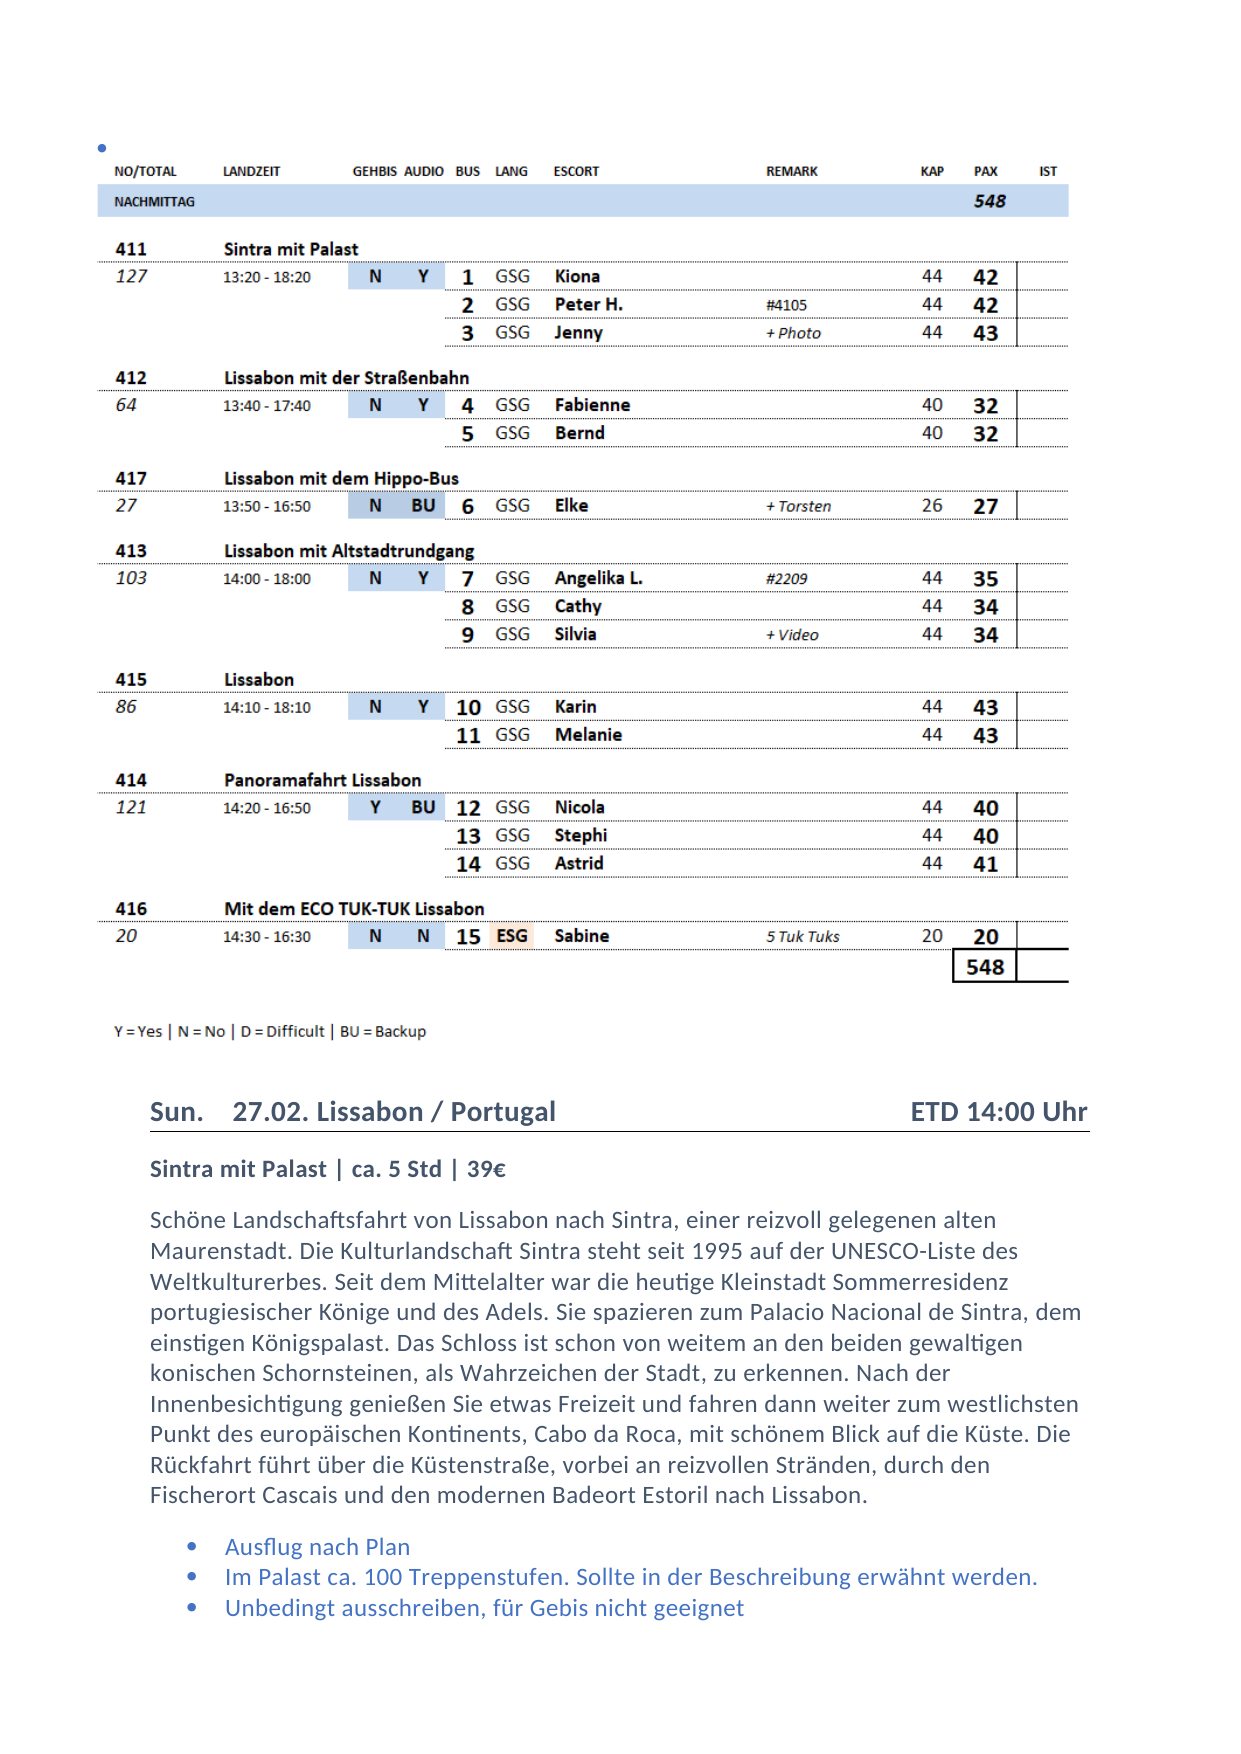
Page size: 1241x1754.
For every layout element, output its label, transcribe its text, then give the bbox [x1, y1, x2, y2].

text Sintra mit Palast | ca. 5 Std | 39€ [150, 1153, 1090, 1184]
list Im Palast ca. 100 Treppenstufen. Sollte in der Beschreibung erwähnt werden. [187, 1561, 1090, 1592]
list Unbedingt ausschreiben, für Gebis nicht geeignet [187, 1592, 1090, 1622]
list Ausflug nach Plan [187, 1531, 1090, 1561]
text Schöne Landschaftsfahrt von Lissabon nach Sintra, einer reizvoll gelegenen alten Maurenstadt. Die Kulturlandschaft Sintra steht seit 1995 auf der UNESCO-Liste des Weltkulturerbes. Seit dem Mittelalter war die heutige Kleinstadt Sommerresidenz portugiesischer Könige und des Adels. Sie spazieren zum Palacio Nacional de Sintra, dem einstigen Königspalast. Das Schloss ist schon von weitem an den beiden gewaltigen konischen Schornsteinen, als Wahrzeichen der Stadt, zu erkennen. Nach der Innenbesichtigung genießen Sie etwas Freizeit und fahren dann weiter zum westlichsten Punkt des europäischen Kontinents, Cabo da Roca, mit schönem Blick auf die Küste. Die Rückfahrt führt über die Küstenstraße, vorbei an reizvollen Stränden, durch den Fischerort Cascais und den modernen Badeort Estoril nach Lissabon. [150, 1205, 1090, 1510]
picture [97, 162, 1069, 1045]
text Sun. 27.02. Lissabon / Portugal ETD 14:00 Uhr [150, 1093, 1090, 1131]
